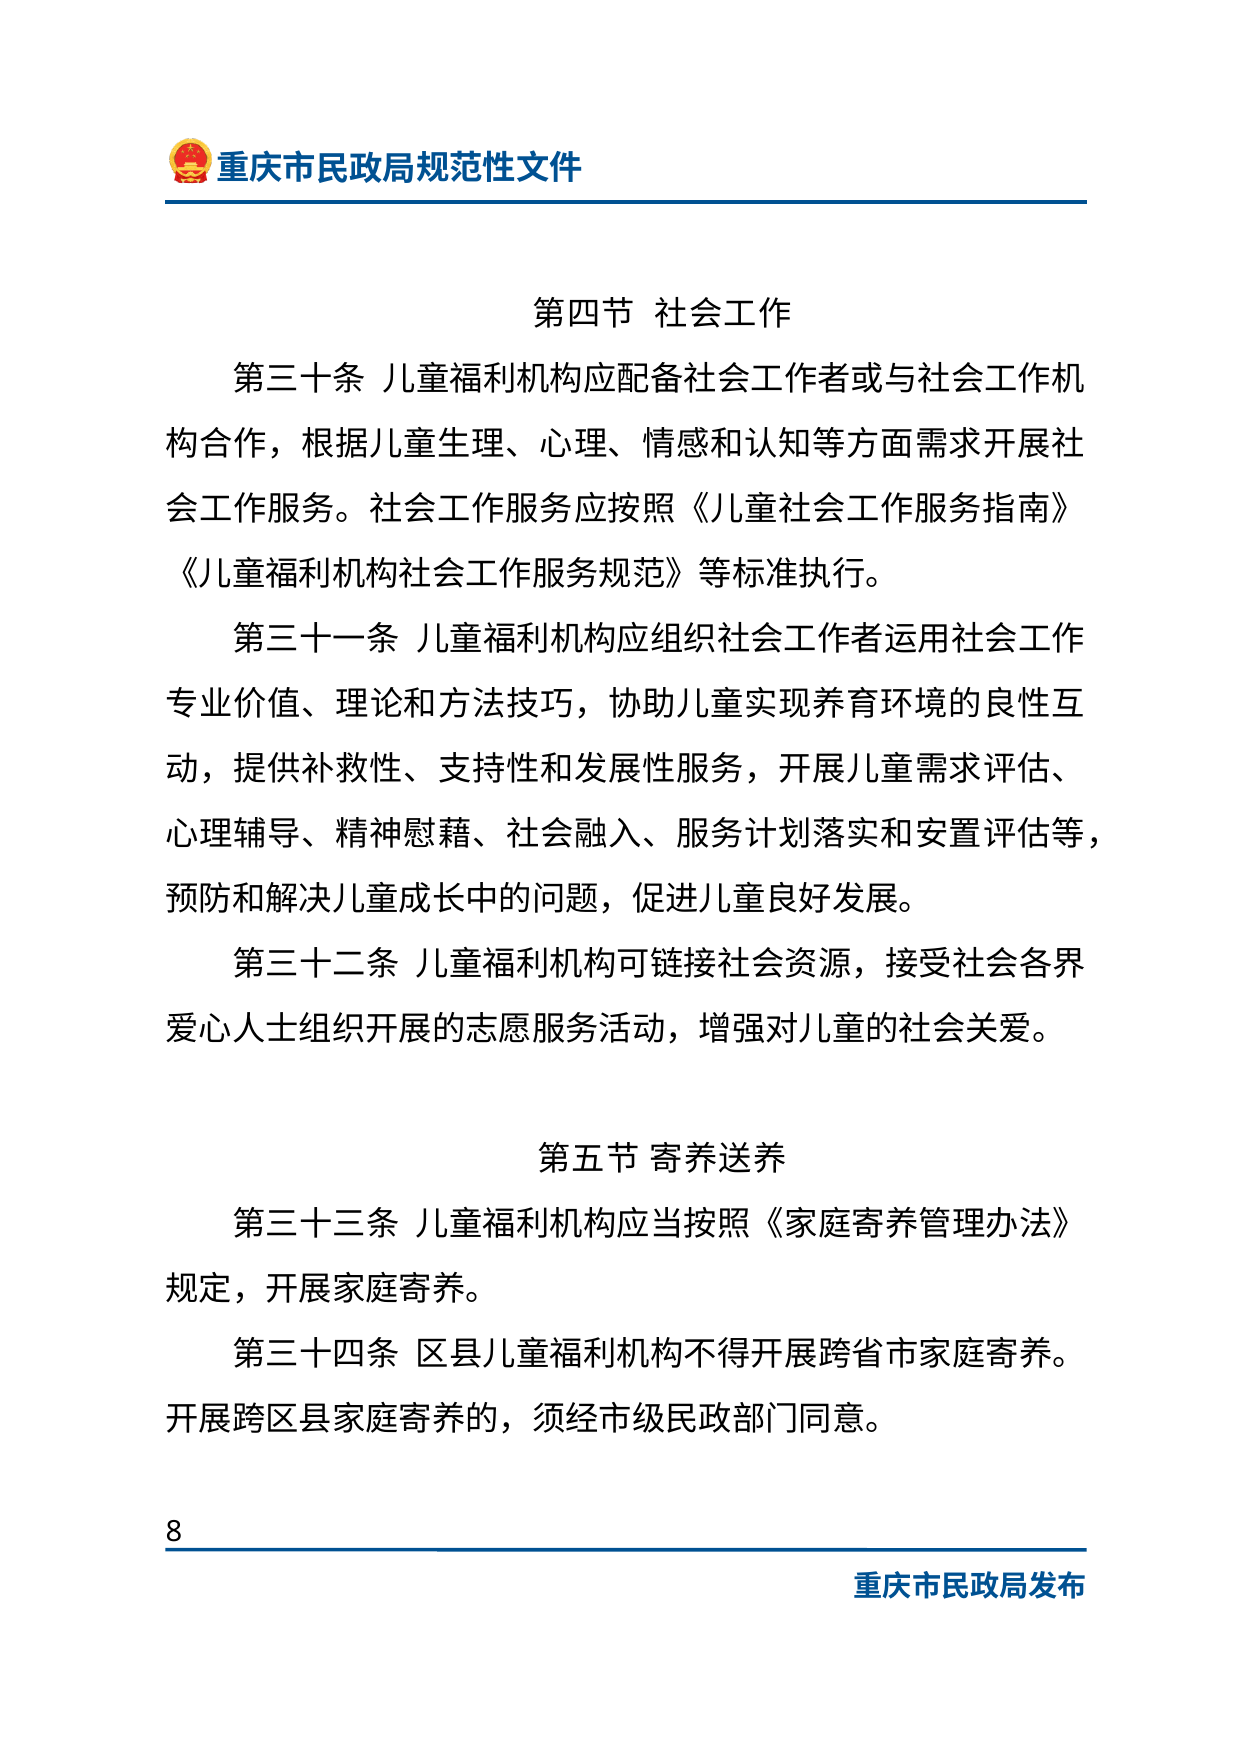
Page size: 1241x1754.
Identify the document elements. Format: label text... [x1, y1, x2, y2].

text 第三十一条 儿童福利机构应组织社会工作者运用社会工作专业价值、理论和方法技巧，协助儿童实现养育环境的良性互动，提供补救性、支持性和发展性服务，开展儿童需求评估、心理辅导、精神慰藉、社会融入、服务计划落实和安置评估等，预防和解决儿童成长中的问题，促进儿童良好发展。 [165, 603, 1087, 928]
text 第五节 寄养送养 [165, 1123, 1087, 1188]
text 第三十条 儿童福利机构应配备社会工作者或与社会工作机构合作，根据儿童生理、心理、情感和认知等方面需求开展社会工作服务。社会工作服务应按照《儿童社会工作服务指南》《儿童福利机构社会工作服务规范》等标准执行。 [165, 343, 1087, 603]
picture [165, 136, 216, 187]
text 第三十四条 区县儿童福利机构不得开展跨省市家庭寄养。开展跨区县家庭寄养的，须经市级民政部门同意。 [165, 1318, 1087, 1448]
text 第三十二条 儿童福利机构可链接社会资源，接受社会各界爱心人士组织开展的志愿服务活动，增强对儿童的社会关爱。 [165, 928, 1087, 1058]
list 社会工作 [165, 278, 1087, 343]
text 第三十三条 儿童福利机构应当按照《家庭寄养管理办法》规定，开展家庭寄养。 [165, 1188, 1087, 1318]
